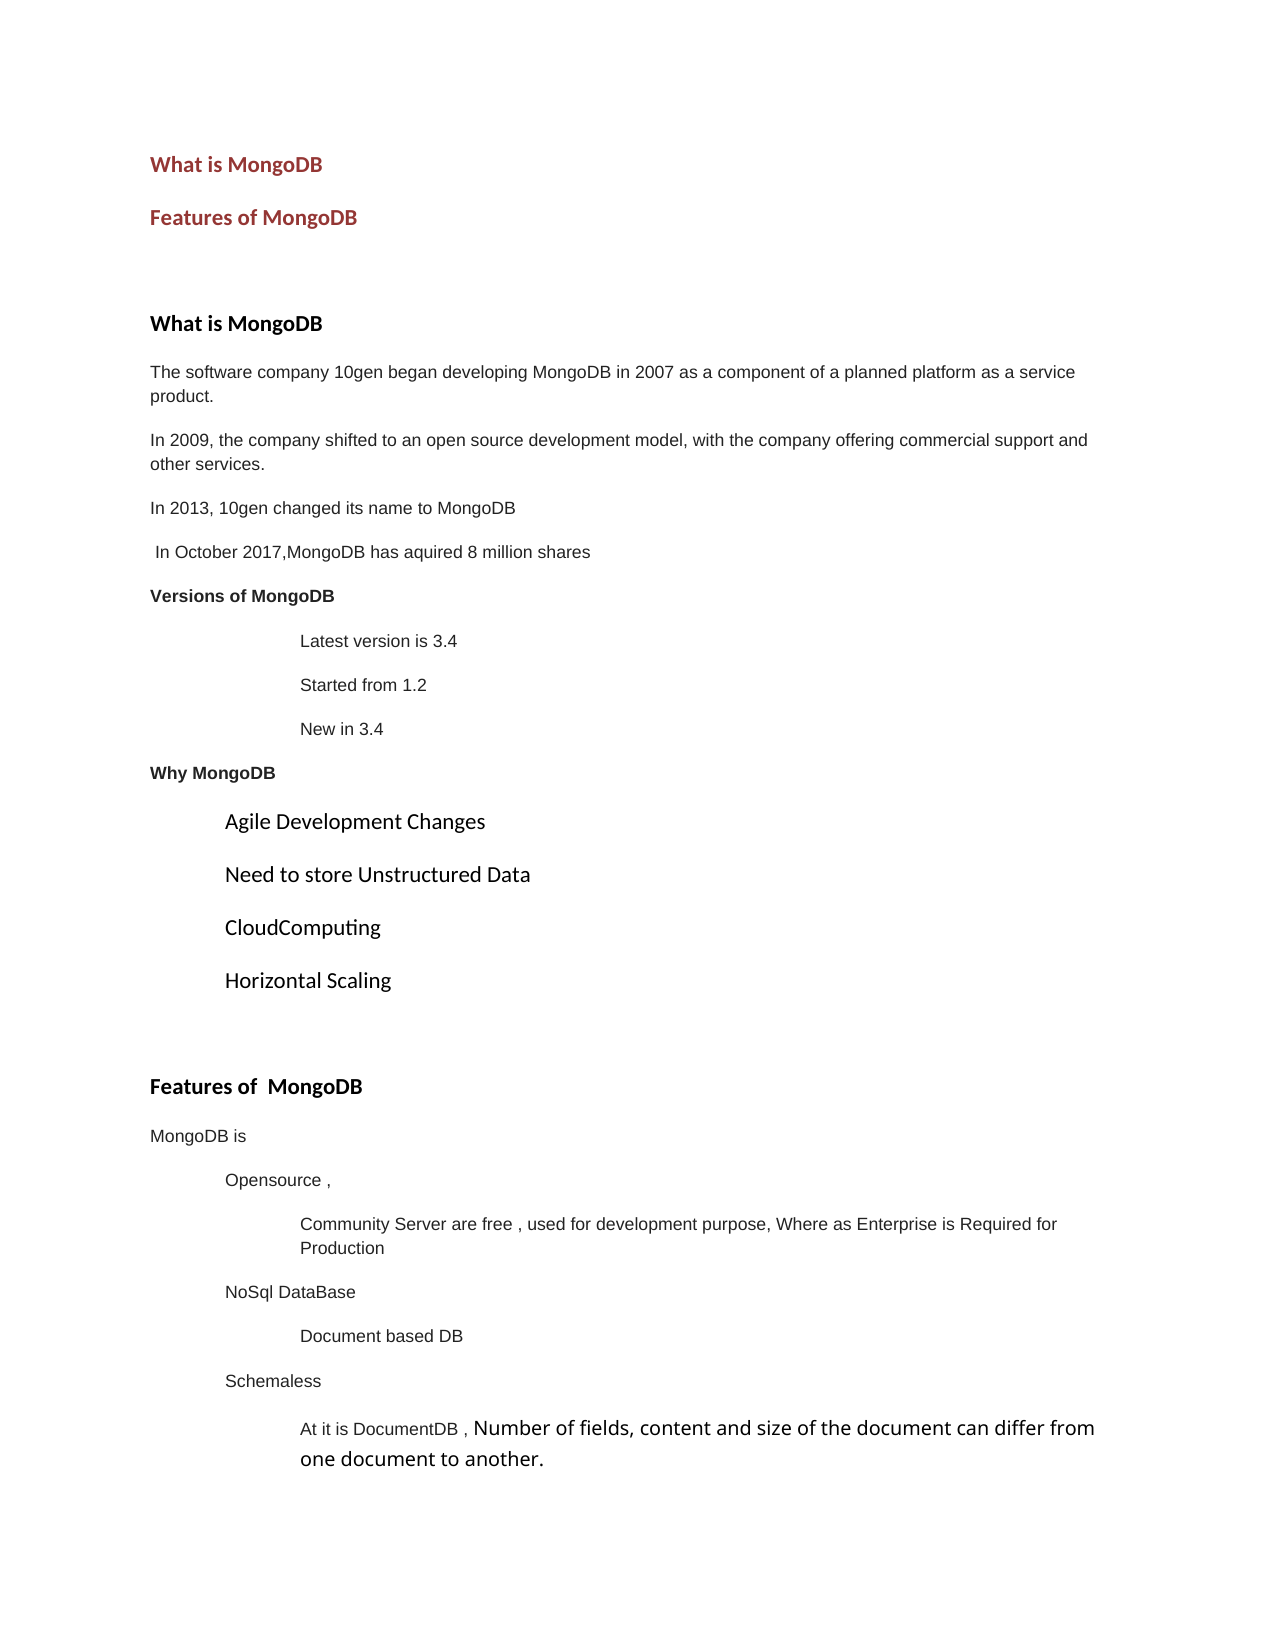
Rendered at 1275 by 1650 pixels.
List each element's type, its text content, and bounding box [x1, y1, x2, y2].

text In 2009, the company shifted to an open source development model, with the company offering commercial support and other services. [150, 430, 1125, 474]
text Started from 1.2 [300, 674, 1125, 695]
text What is MongoDB [150, 309, 1125, 337]
text CloudComputing [150, 913, 1125, 941]
text At it is DocumentDB , Number of fields, content and size of the document can differ from one document to another. [300, 1414, 1125, 1472]
text Latest version is 3.4 [300, 630, 1125, 651]
text What is MongoDB [150, 150, 1125, 178]
text Features of MongoDB [150, 1072, 1125, 1101]
text In October 2017,MongoDB has aquired 8 million shares [150, 542, 1125, 562]
text Need to store Unstructured Data [150, 860, 1125, 888]
text Horizontal Scaling [150, 966, 1125, 994]
text MongoDB is [150, 1126, 1125, 1146]
text NoSql DataBase [150, 1282, 1125, 1302]
text Schemaless [150, 1370, 1125, 1391]
text Why MongoDB [150, 763, 1125, 783]
text In 2013, 10gen changed its name to MongoDB [150, 497, 1125, 518]
text Community Server are free , used for development purpose, Where as Enterprise is Required for Production [300, 1214, 1125, 1258]
text Document based DB [150, 1326, 1125, 1346]
text New in 3.4 [300, 719, 1125, 739]
text Agile Development Changes [150, 807, 1125, 835]
text Opensource , [150, 1170, 1125, 1190]
text The software company 10gen began developing MongoDB in 2007 as a component of a planned platform as a service product. [150, 362, 1125, 406]
text Versions of MongoDB [150, 586, 1125, 606]
text Features of MongoDB [150, 203, 1125, 231]
